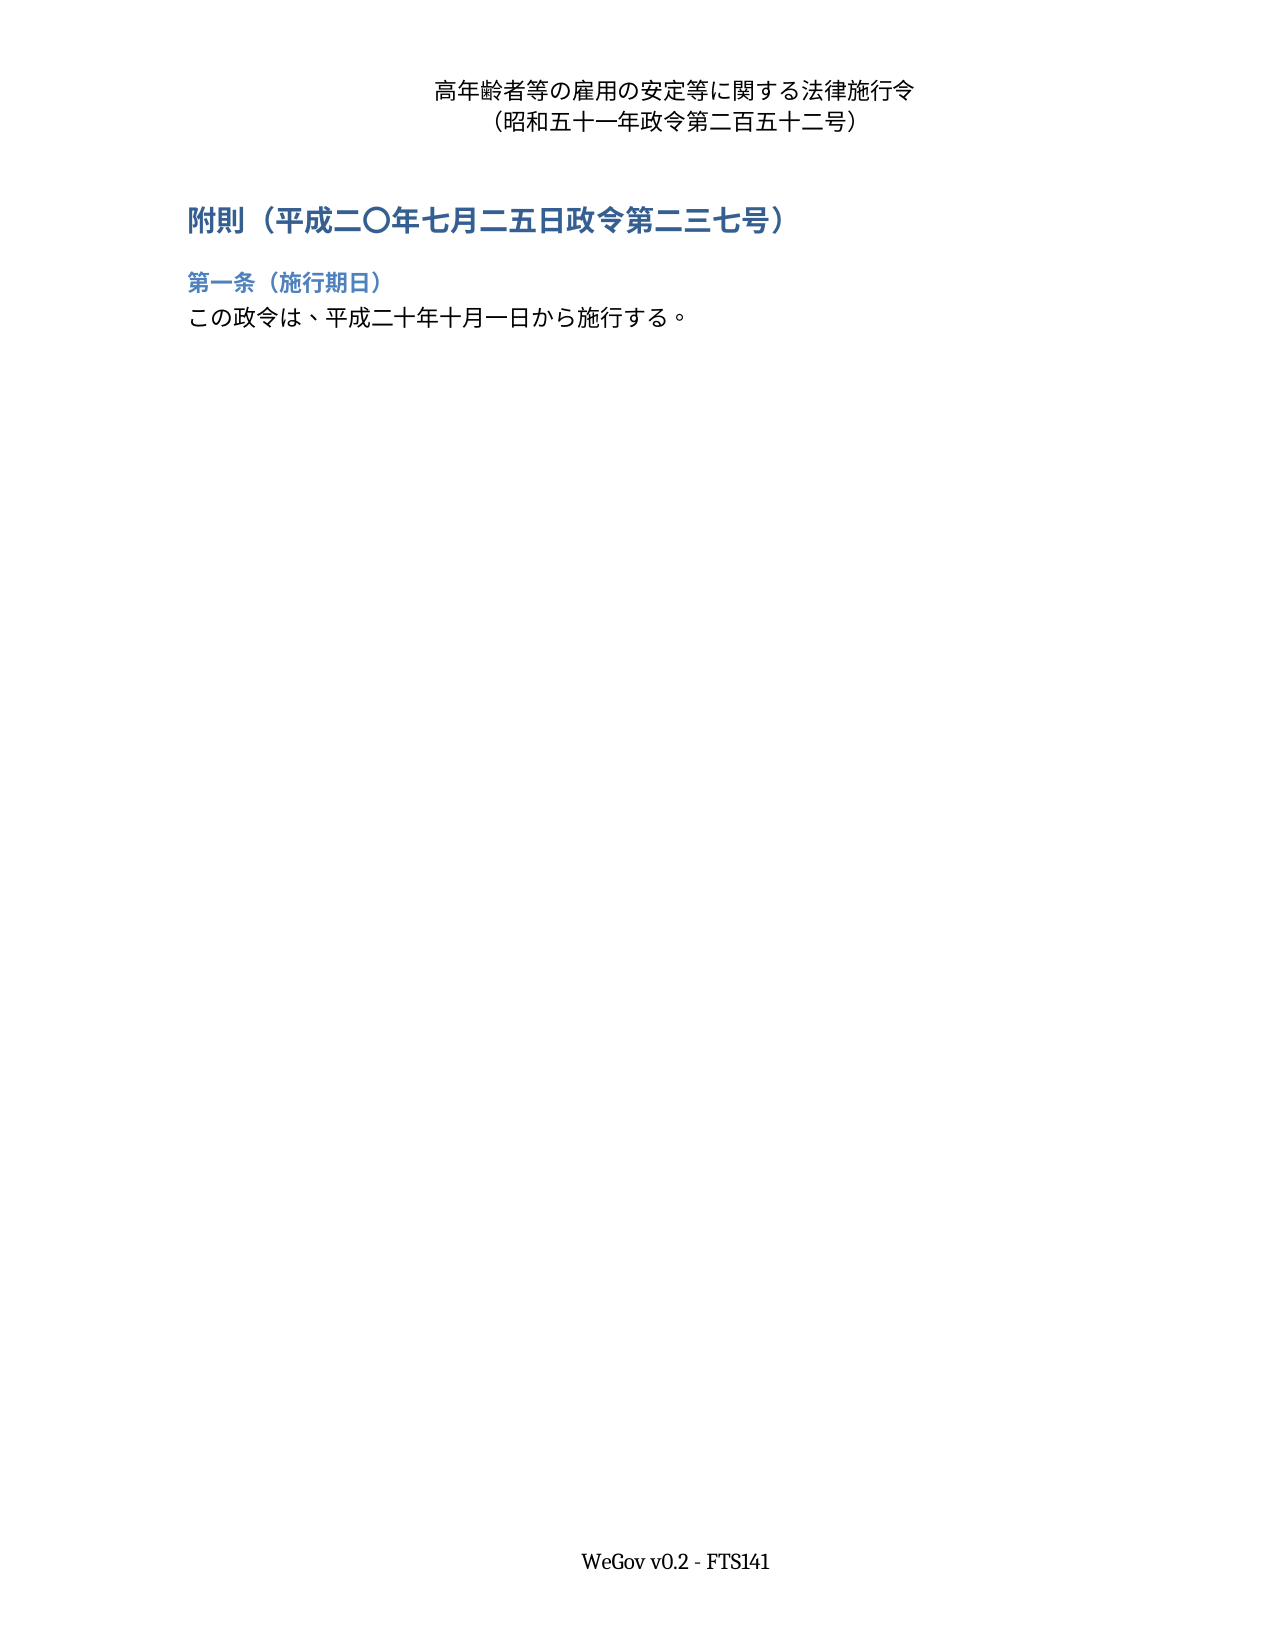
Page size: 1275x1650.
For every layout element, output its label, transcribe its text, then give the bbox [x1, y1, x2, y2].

subtitle 第一条（施行期日） [187, 266, 1087, 298]
text この政令は、平成二十年十月一日から施行する。 [187, 302, 1087, 334]
subtitle 附則（平成二〇年七月二五日政令第二三七号） [187, 200, 1087, 240]
